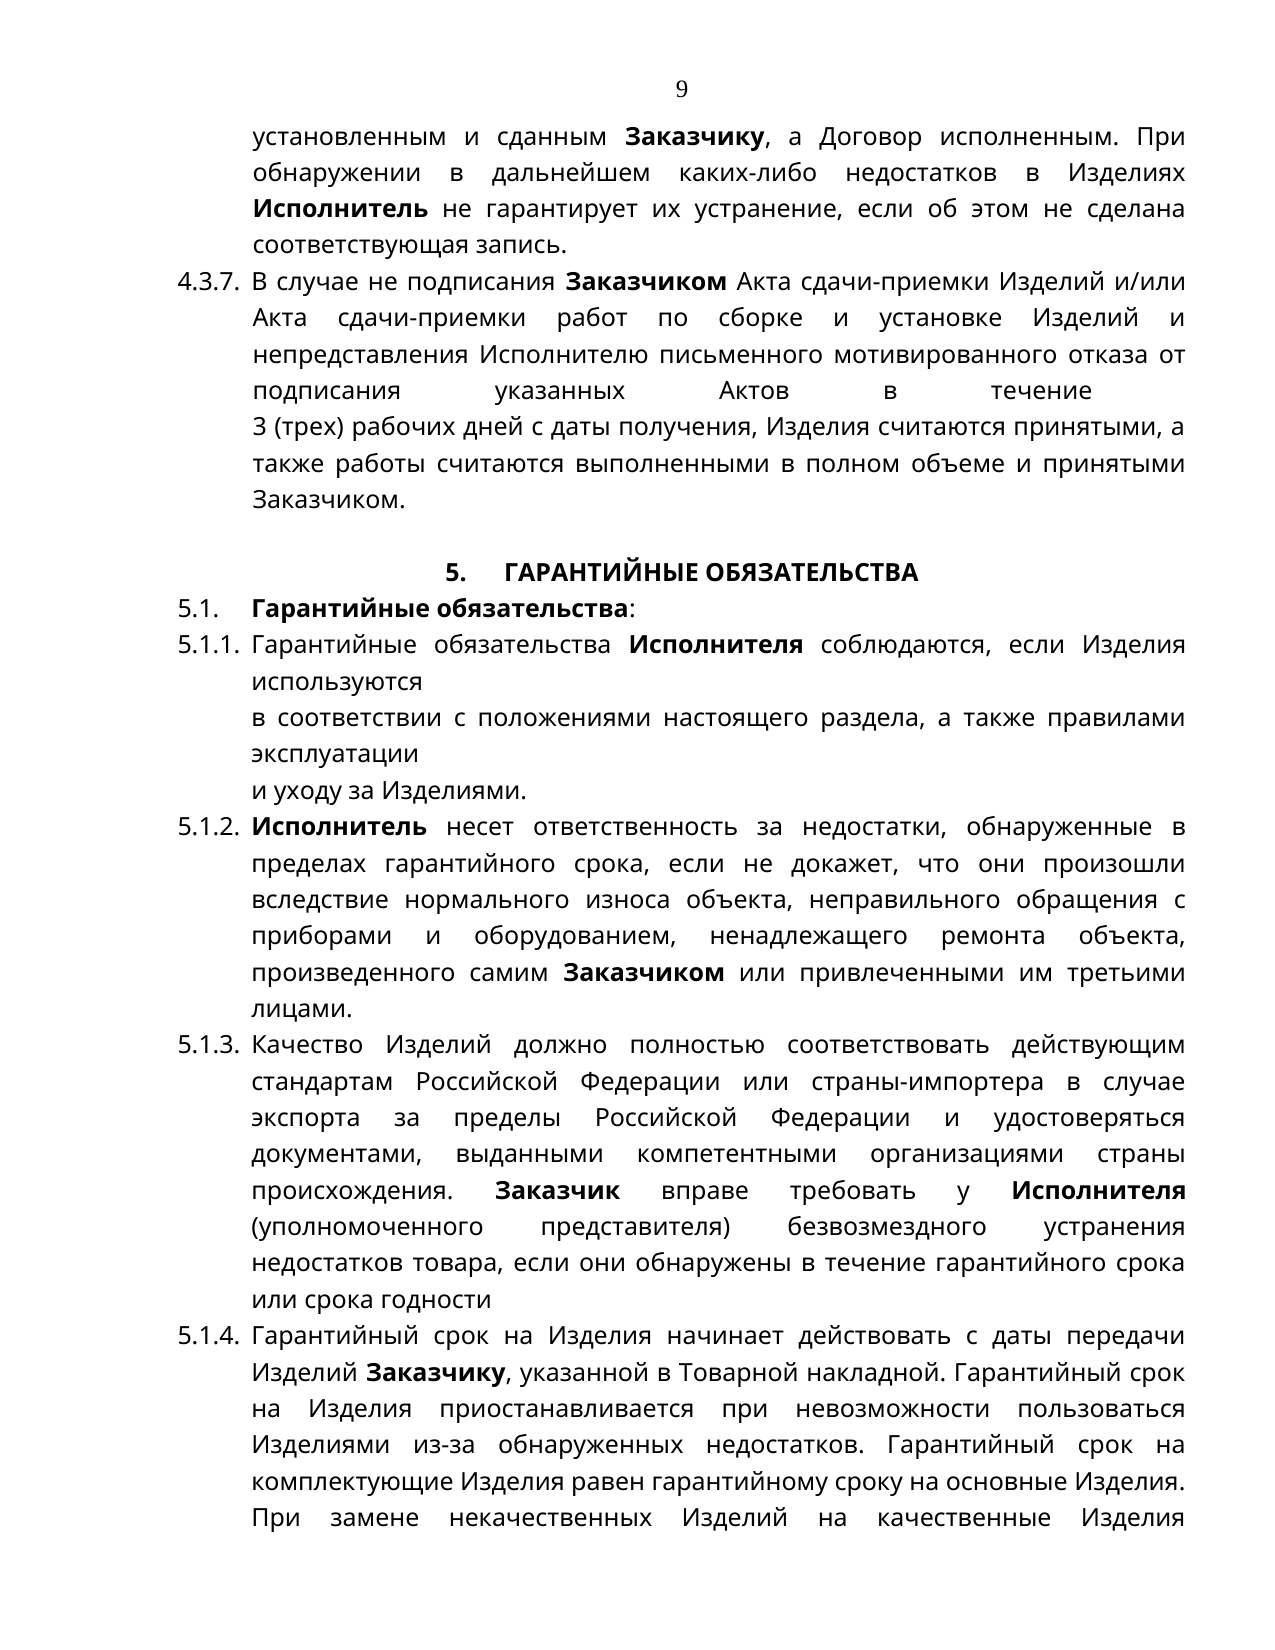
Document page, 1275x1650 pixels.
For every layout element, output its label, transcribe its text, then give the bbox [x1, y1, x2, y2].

list Гарантийные обязательства Исполнителя соблюдаются, если Изделия используются в соответствии с положениями настоящего раздела, а также правилами эксплуатации и уходу за Изделиями. [177, 627, 1186, 807]
list ГАРАНТИЙНЫЕ ОБЯЗАТЕЛЬСТВА [177, 554, 1186, 588]
list Исполнитель несет ответственность за недостатки, обнаруженные в пределах гарантийного срока, если не докажет, что они произошли вследствие нормального износа объекта, неправильного обращения с приборами и оборудованием, ненадлежащего ремонта объекта, произведенного самим Заказчиком или привлеченными им третьими лицами. [177, 809, 1186, 1025]
subtitle Гарантийные обязательства: [177, 591, 1186, 625]
list Качество Изделий должно полностью соответствовать действующим стандартам Российской Федерации или страны-импортера в случае экспорта за пределы Российской Федерации и удостоверяться документами, выданными компетентными организациями страны происхождения. Заказчик вправе требовать у Исполнителя (уполномоченного представителя) безвозмездного устранения недостатков товара, если они обнаружены в течение гарантийного срока или срока годности [177, 1027, 1186, 1316]
